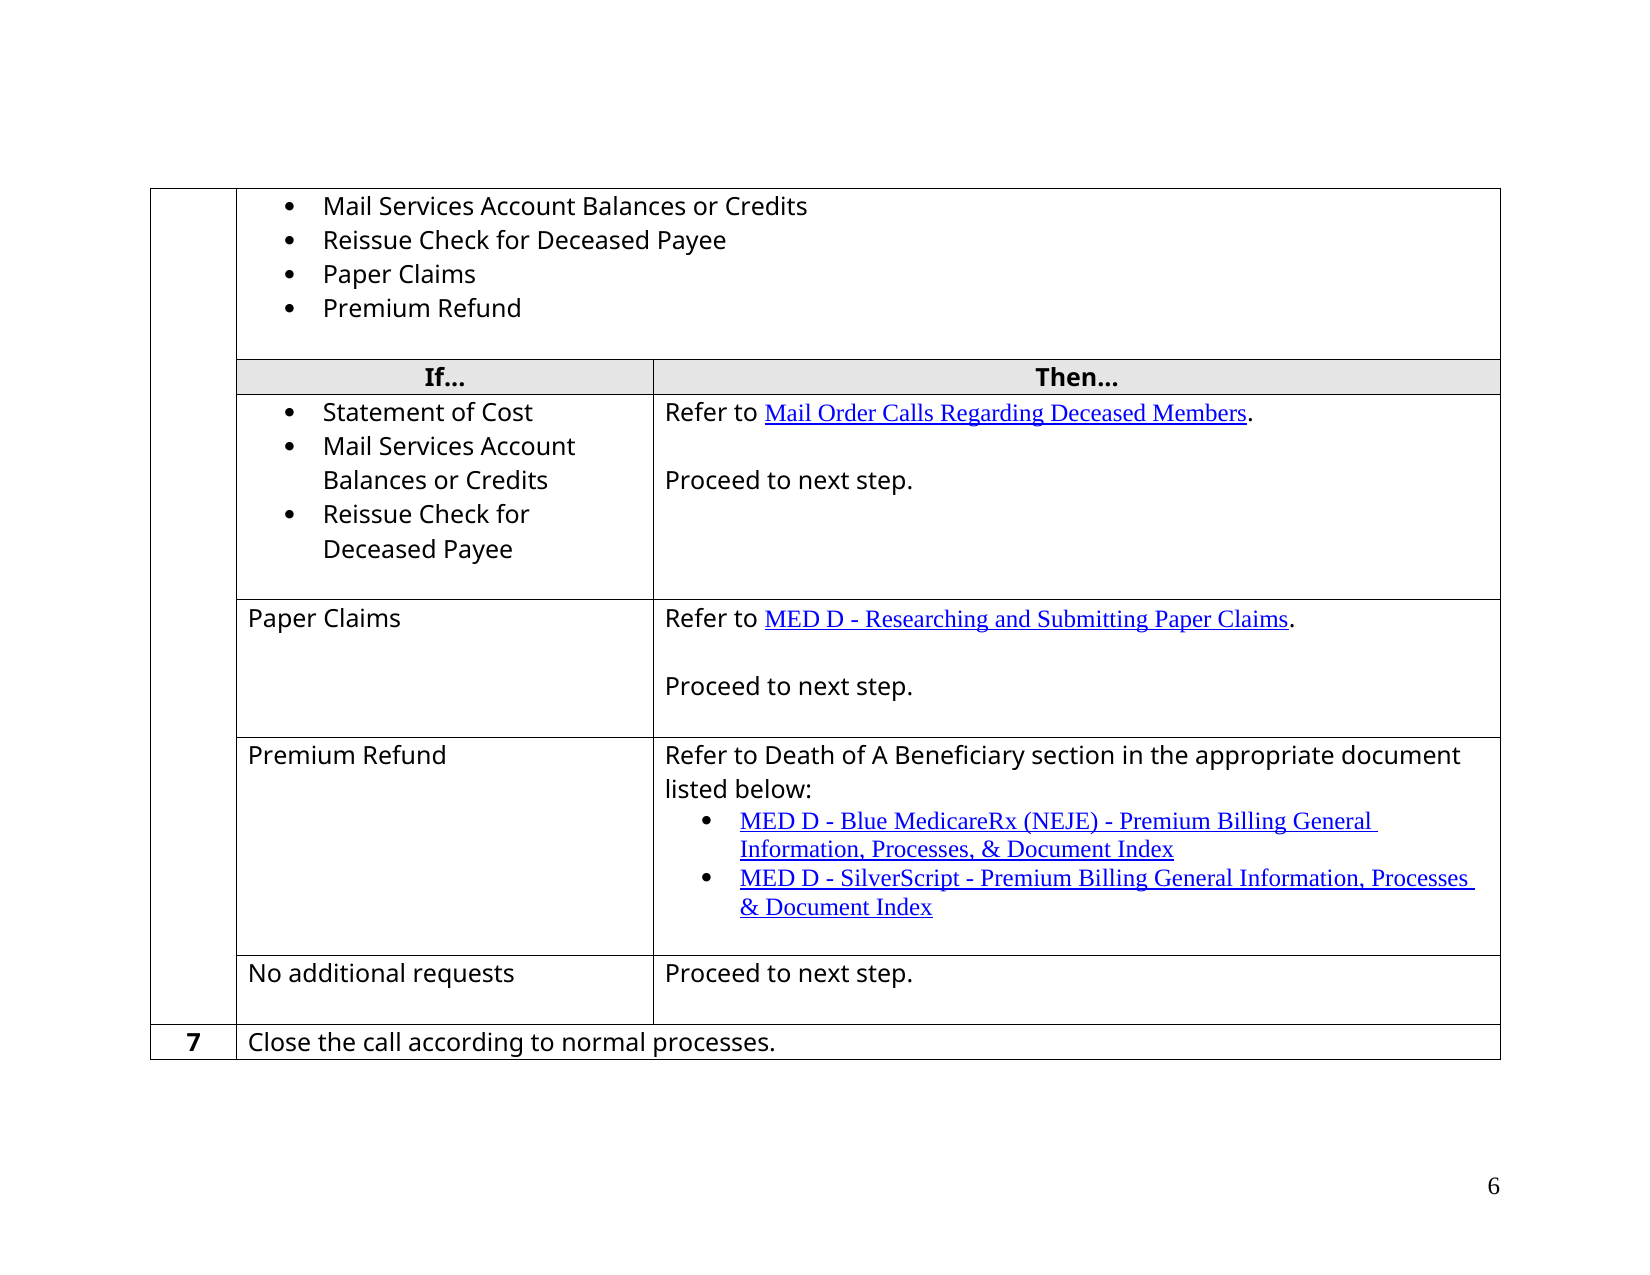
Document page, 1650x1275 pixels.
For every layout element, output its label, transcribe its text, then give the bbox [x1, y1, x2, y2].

table_cell Refer to MED D - Researching and Submitting Paper Claims. Proceed to next step. [654, 600, 1500, 737]
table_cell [237, 189, 1500, 359]
table_cell Refer to Mail Order Calls Regarding Deceased Members. Proceed to next step. [654, 395, 1500, 599]
table_cell Statement of Cost Mail Services Account Balances or Credits Reissue Check for Deceased Payee [237, 395, 653, 599]
table_cell If... [237, 360, 653, 394]
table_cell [237, 1025, 1500, 1059]
table_cell Then... [654, 360, 1500, 394]
table_cell Paper Claims [237, 600, 653, 737]
table_cell No additional requests [237, 956, 653, 1024]
table_cell 7 [151, 1025, 236, 1059]
table_cell Refer to Death of A Beneficiary section in the appropriate document listed below: MED D - Blue MedicareRx (NEJE) - Premium Billing General Information, Processes, & Document Index MED D - SilverScript - Premium Billing General Information, Processes & Document Index [654, 738, 1500, 955]
table_cell Premium Refund [237, 738, 653, 955]
table_cell Proceed to next step. [654, 956, 1500, 1024]
table_cell 6 [151, 189, 236, 1024]
